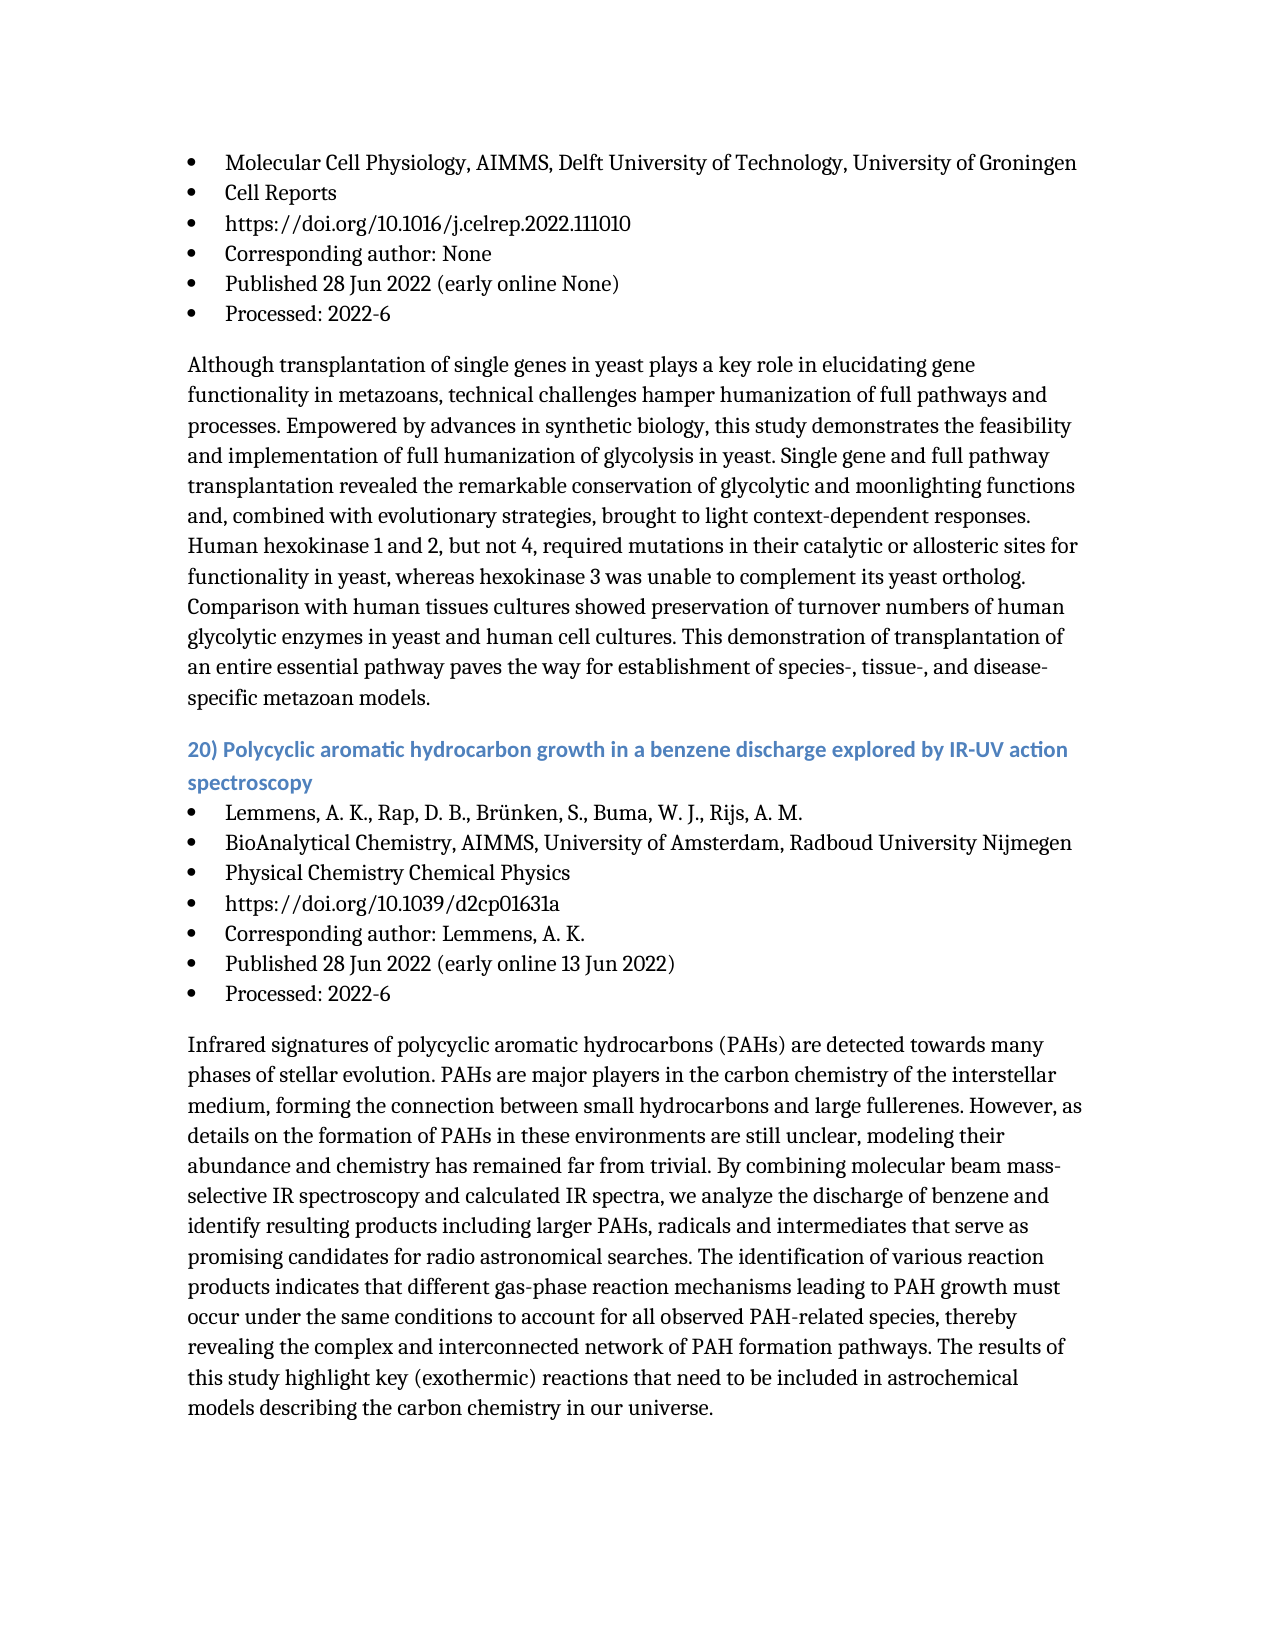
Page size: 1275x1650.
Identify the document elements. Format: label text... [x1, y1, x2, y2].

list Corresponding author: None [187, 241, 1087, 267]
list Physical Chemistry Chemical Physics [187, 860, 1087, 887]
text Although transplantation of single genes in yeast plays a key role in elucidating gene functionality in metazoans, technical challenges hamper humanization of full pathways and processes. Empowered by advances in synthetic biology, this study demonstrates the feasibility and implementation of full humanization of glycolysis in yeast. Single gene and full pathway transplantation revealed the remarkable conservation of glycolytic and moonlighting functions and, combined with evolutionary strategies, brought to light context-dependent responses. Human hexokinase 1 and 2, but not 4, required mutations in their catalytic or allosteric sites for functionality in yeast, whereas hexokinase 3 was unable to complement its yeast ortholog. Comparison with human tissues cultures showed preservation of turnover numbers of human glycolytic enzymes in yeast and human cell cultures. This demonstration of transplantation of an entire essential pathway paves the way for establishment of species-, tissue-, and disease-specific metazoan models. [187, 352, 1087, 711]
list https://doi.org/10.1016/j.celrep.2022.111010 [187, 210, 1087, 237]
subtitle 20) Polycyclic aromatic hydrocarbon growth in a benzene discharge explored by IR-UV action spectroscopy [187, 735, 1087, 796]
list https://doi.org/10.1039/d2cp01631a [187, 890, 1087, 917]
list Lemmens, A. K., Rap, D. B., Brünken, S., Buma, W. J., Rijs, A. M. [187, 800, 1087, 826]
list Processed: 2022-6 [187, 981, 1087, 1007]
list Published 28 Jun 2022 (early online 13 Jun 2022) [187, 951, 1087, 977]
text Infrared signatures of polycyclic aromatic hydrocarbons (PAHs) are detected towards many phases of stellar evolution. PAHs are major players in the carbon chemistry of the interstellar medium, forming the connection between small hydrocarbons and large fullerenes. However, as details on the formation of PAHs in these environments are still unclear, modeling their abundance and chemistry has remained far from trivial. By combining molecular beam mass-selective IR spectroscopy and calculated IR spectra, we analyze the discharge of benzene and identify resulting products including larger PAHs, radicals and intermediates that serve as promising candidates for radio astronomical searches. The identification of various reaction products indicates that different gas-phase reaction mechanisms leading to PAH growth must occur under the same conditions to account for all observed PAH-related species, thereby revealing the complex and interconnected network of PAH formation pathways. The results of this study highlight key (exothermic) reactions that need to be included in astrochemical models describing the carbon chemistry in our universe. [187, 1032, 1087, 1421]
list BioAnalytical Chemistry, AIMMS, University of Amsterdam, Radboud University Nijmegen [187, 830, 1087, 856]
list Molecular Cell Physiology, AIMMS, Delft University of Technology, University of Groningen [187, 150, 1087, 176]
list Corresponding author: Lemmens, A. K. [187, 921, 1087, 947]
list Processed: 2022-6 [187, 301, 1087, 327]
list Published 28 Jun 2022 (early online None) [187, 271, 1087, 297]
list Cell Reports [187, 180, 1087, 207]
